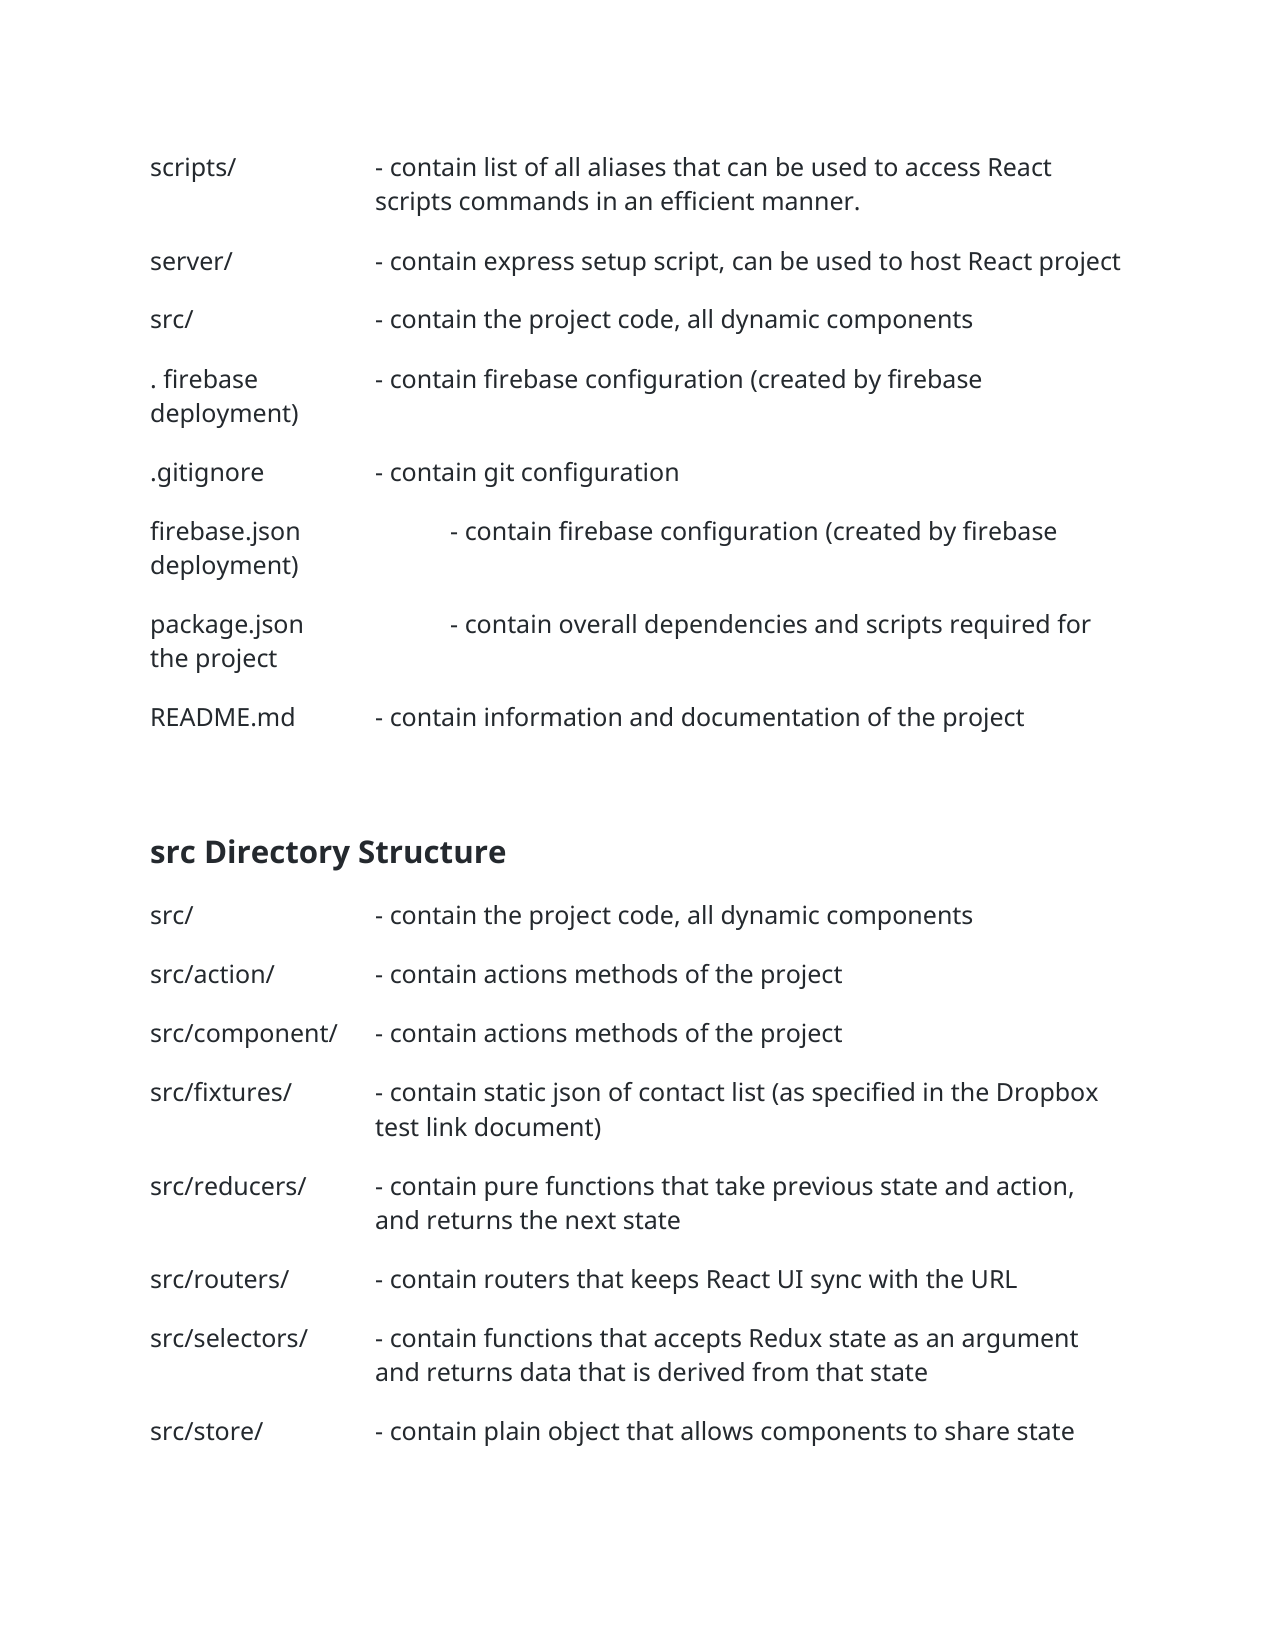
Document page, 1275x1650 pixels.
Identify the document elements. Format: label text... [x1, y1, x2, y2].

text server/ - contain express setup script, can be used to host React project [150, 243, 1125, 277]
text src/action/ - contain actions methods of the project [150, 957, 1125, 991]
text src/store/ - contain plain object that allows components to share state [150, 1413, 1125, 1448]
text src/fixtures/ - contain static json of contact list (as specified in the Dropbox test link document) [150, 1075, 1125, 1143]
text firebase.json - contain firebase configuration (created by firebase deployment) [150, 513, 1125, 582]
text scripts/ - contain list of all aliases that can be used to access React scripts commands in an efficient manner. [150, 150, 1125, 218]
text src/reducers/ - contain pure functions that take previous state and action, and returns the next state [150, 1168, 1125, 1236]
text src/ - contain the project code, all dynamic components [150, 302, 1125, 336]
text package.json - contain overall dependencies and scripts required for the project [150, 607, 1125, 675]
text . firebase - contain firebase configuration (created by firebase deployment) [150, 361, 1125, 429]
text src Directory Structure [150, 830, 1125, 873]
text src/selectors/ - contain functions that accepts Redux state as an argument and returns data that is derived from that state [150, 1320, 1125, 1388]
text src/ - contain the project code, all dynamic components [150, 898, 1125, 932]
text .gitignore - contain git configuration [150, 454, 1125, 488]
text src/component/ - contain actions methods of the project [150, 1016, 1125, 1050]
text src/routers/ - contain routers that keeps React UI sync with the URL [150, 1261, 1125, 1295]
text README.md - contain information and documentation of the project [150, 700, 1125, 734]
